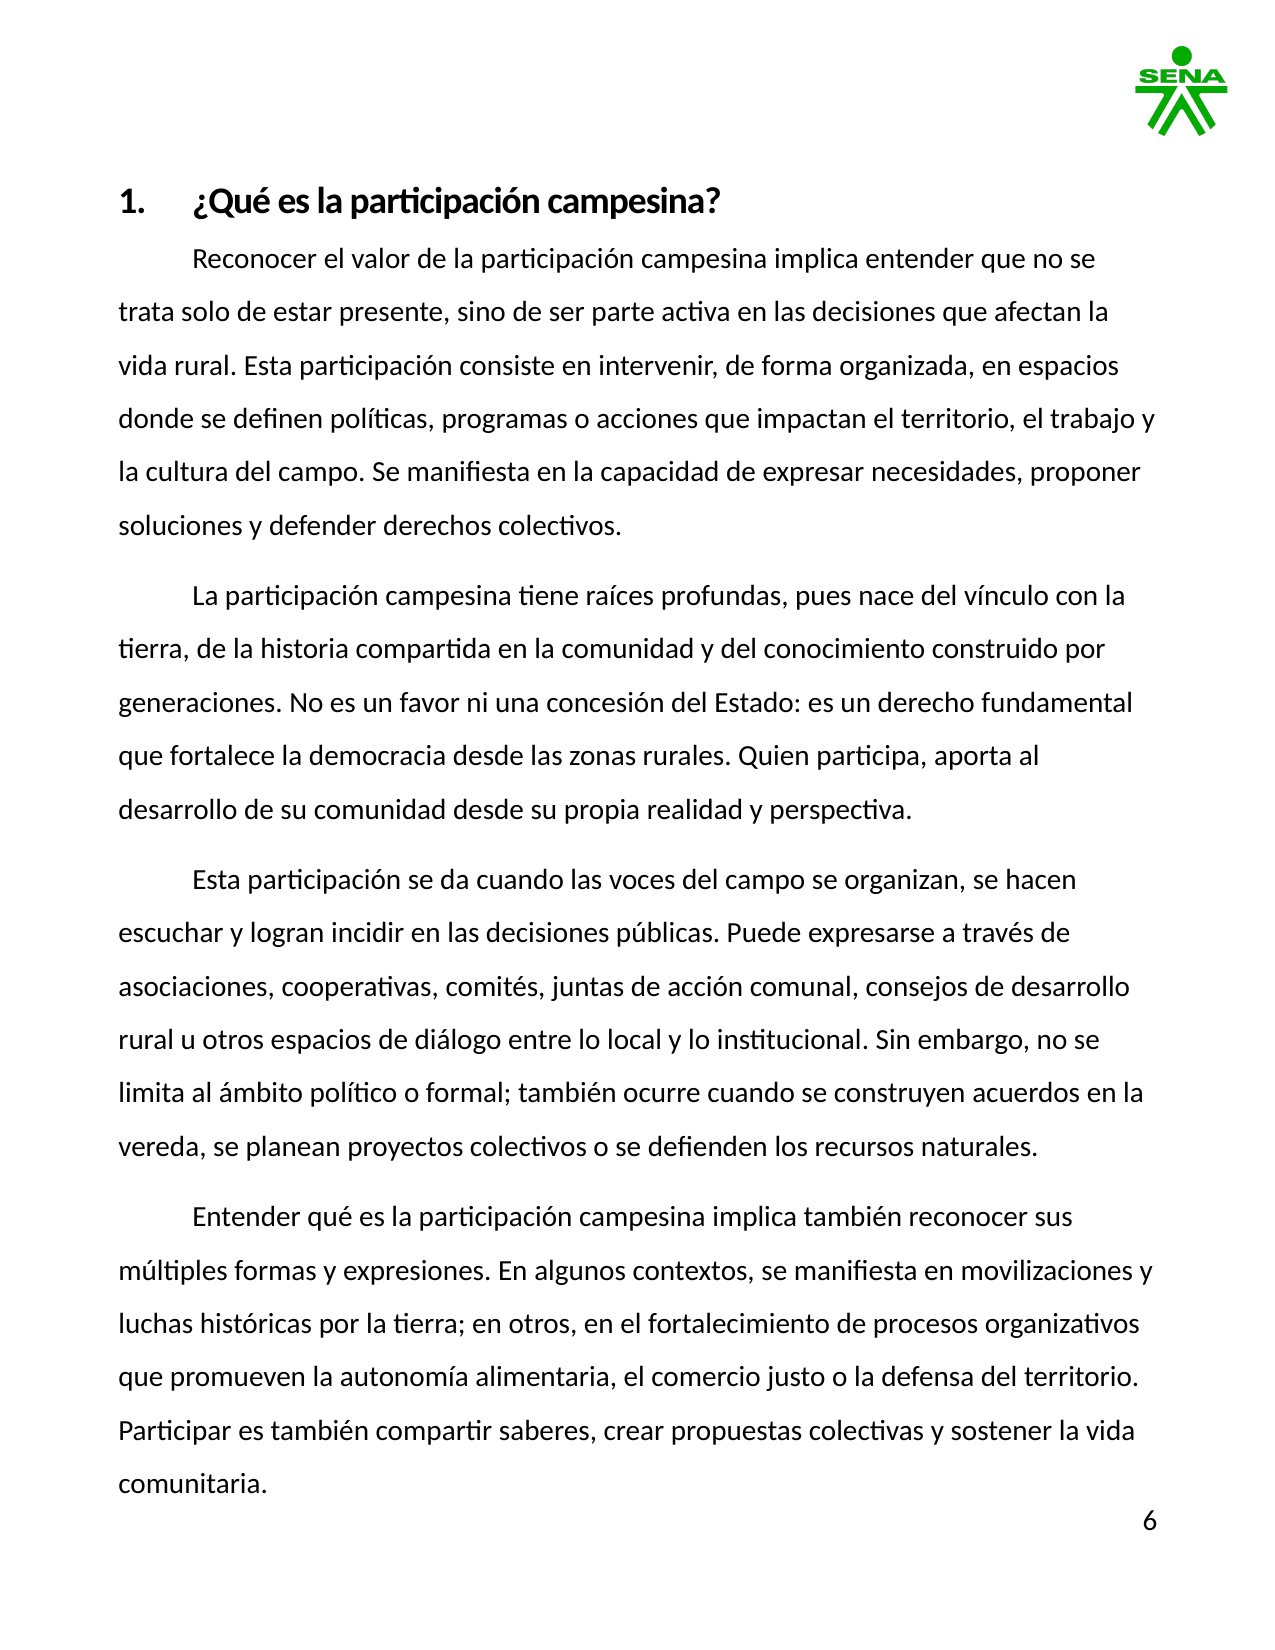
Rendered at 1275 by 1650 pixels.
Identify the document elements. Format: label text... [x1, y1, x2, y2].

text La participación campesina tiene raíces profundas, pues nace del vínculo con la tierra, de la historia compartida en la comunidad y del conocimiento construido por generaciones. No es un favor ni una concesión del Estado: es un derecho fundamental que fortalece la democracia desde las zonas rurales. Quien participa, aporta al desarrollo de su comunidad desde su propia realidad y perspectiva. [118, 577, 1157, 826]
text Reconocer el valor de la participación campesina implica entender que no se trata solo de estar presente, sino de ser parte activa en las decisiones que afectan la vida rural. Esta participación consiste en intervenir, de forma organizada, en espacios donde se definen políticas, programas o acciones que impactan el territorio, el trabajo y la cultura del campo. Se manifiesta en la capacidad de expresar necesidades, proponer soluciones y defender derechos colectivos. [118, 240, 1157, 542]
picture [1135, 46, 1228, 136]
text Entender qué es la participación campesina implica también reconocer sus múltiples formas y expresiones. En algunos contextos, se manifiesta en movilizaciones y luchas históricas por la tierra; en otros, en el fortalecimiento de procesos organizativos que promueven la autonomía alimentaria, el comercio justo o la defensa del territorio. Participar es también compartir saberes, crear propuestas colectivas y sostener la vida comunitaria. [118, 1198, 1157, 1501]
subtitle ¿Qué es la participación campesina? [118, 177, 1157, 223]
text Esta participación se da cuando las voces del campo se organizan, se hacen escuchar y logran incidir en las decisiones públicas. Puede expresarse a través de asociaciones, cooperativas, comités, juntas de acción comunal, consejos de desarrollo rural u otros espacios de diálogo entre lo local y lo institucional. Sin embargo, no se limita al ámbito político o formal; también ocurre cuando se construyen acuerdos en la vereda, se planean proyectos colectivos o se defienden los recursos naturales. [118, 861, 1157, 1164]
